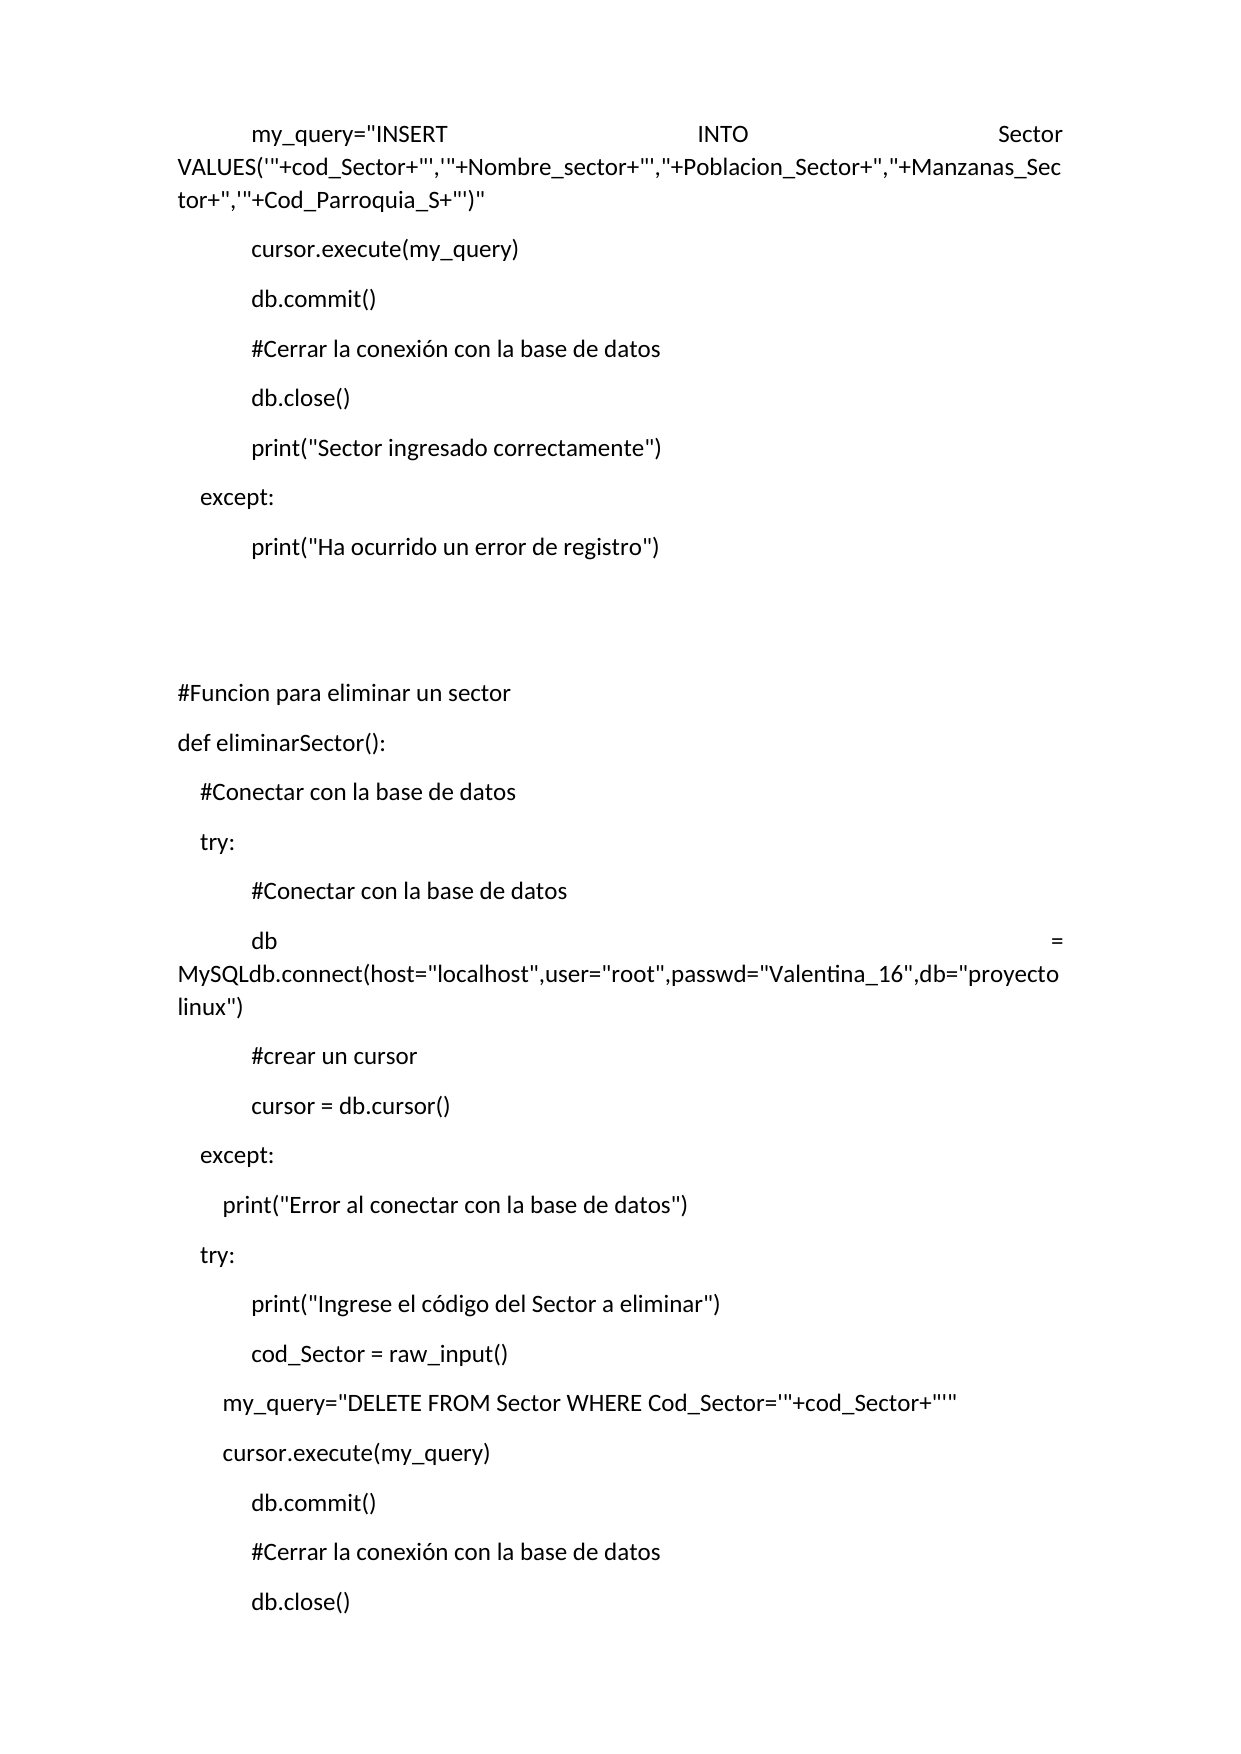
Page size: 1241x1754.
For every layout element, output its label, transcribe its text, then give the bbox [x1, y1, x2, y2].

text my_query="DELETE FROM Sector WHERE Cod_Sector='"+cod_Sector+"'" [177, 1388, 1063, 1418]
text def eliminarSector(): [177, 727, 1063, 757]
text #Funcion para eliminar un sector [177, 677, 1063, 708]
text db.commit() [177, 283, 1063, 314]
text try: [177, 1239, 1063, 1269]
text try: [177, 826, 1063, 856]
text print("Error al conectar con la base de datos") [177, 1189, 1063, 1220]
text print("Sector ingresado correctamente") [177, 432, 1063, 462]
text #Cerrar la conexión con la base de datos [177, 333, 1063, 363]
text db.close() [177, 1586, 1063, 1616]
text cursor.execute(my_query) [177, 234, 1063, 264]
text print("Ha ocurrido un error de registro") [177, 531, 1063, 562]
text #Cerrar la conexión con la base de datos [177, 1536, 1063, 1567]
text cod_Sector = raw_input() [177, 1338, 1063, 1368]
text db.close() [177, 382, 1063, 413]
text db = MySQLdb.connect(host="localhost",user="root",passwd="Valentina_16",db="proyectolinux") [177, 925, 1063, 1021]
text #Conectar con la base de datos [177, 876, 1063, 906]
text except: [177, 482, 1063, 512]
text db.commit() [177, 1487, 1063, 1517]
text #Conectar con la base de datos [177, 776, 1063, 807]
text #crear un cursor [177, 1041, 1063, 1071]
text except: [177, 1140, 1063, 1170]
text my_query="INSERT INTO Sector VALUES('"+cod_Sector+"','"+Nombre_sector+"',"+Poblacion_Sector+","+Manzanas_Sector+",'"+Cod_Parroquia_S+"')" [177, 118, 1063, 214]
text print("Ingrese el código del Sector a eliminar") [177, 1288, 1063, 1319]
text cursor.execute(my_query) [177, 1437, 1063, 1468]
text cursor = db.cursor() [177, 1090, 1063, 1121]
